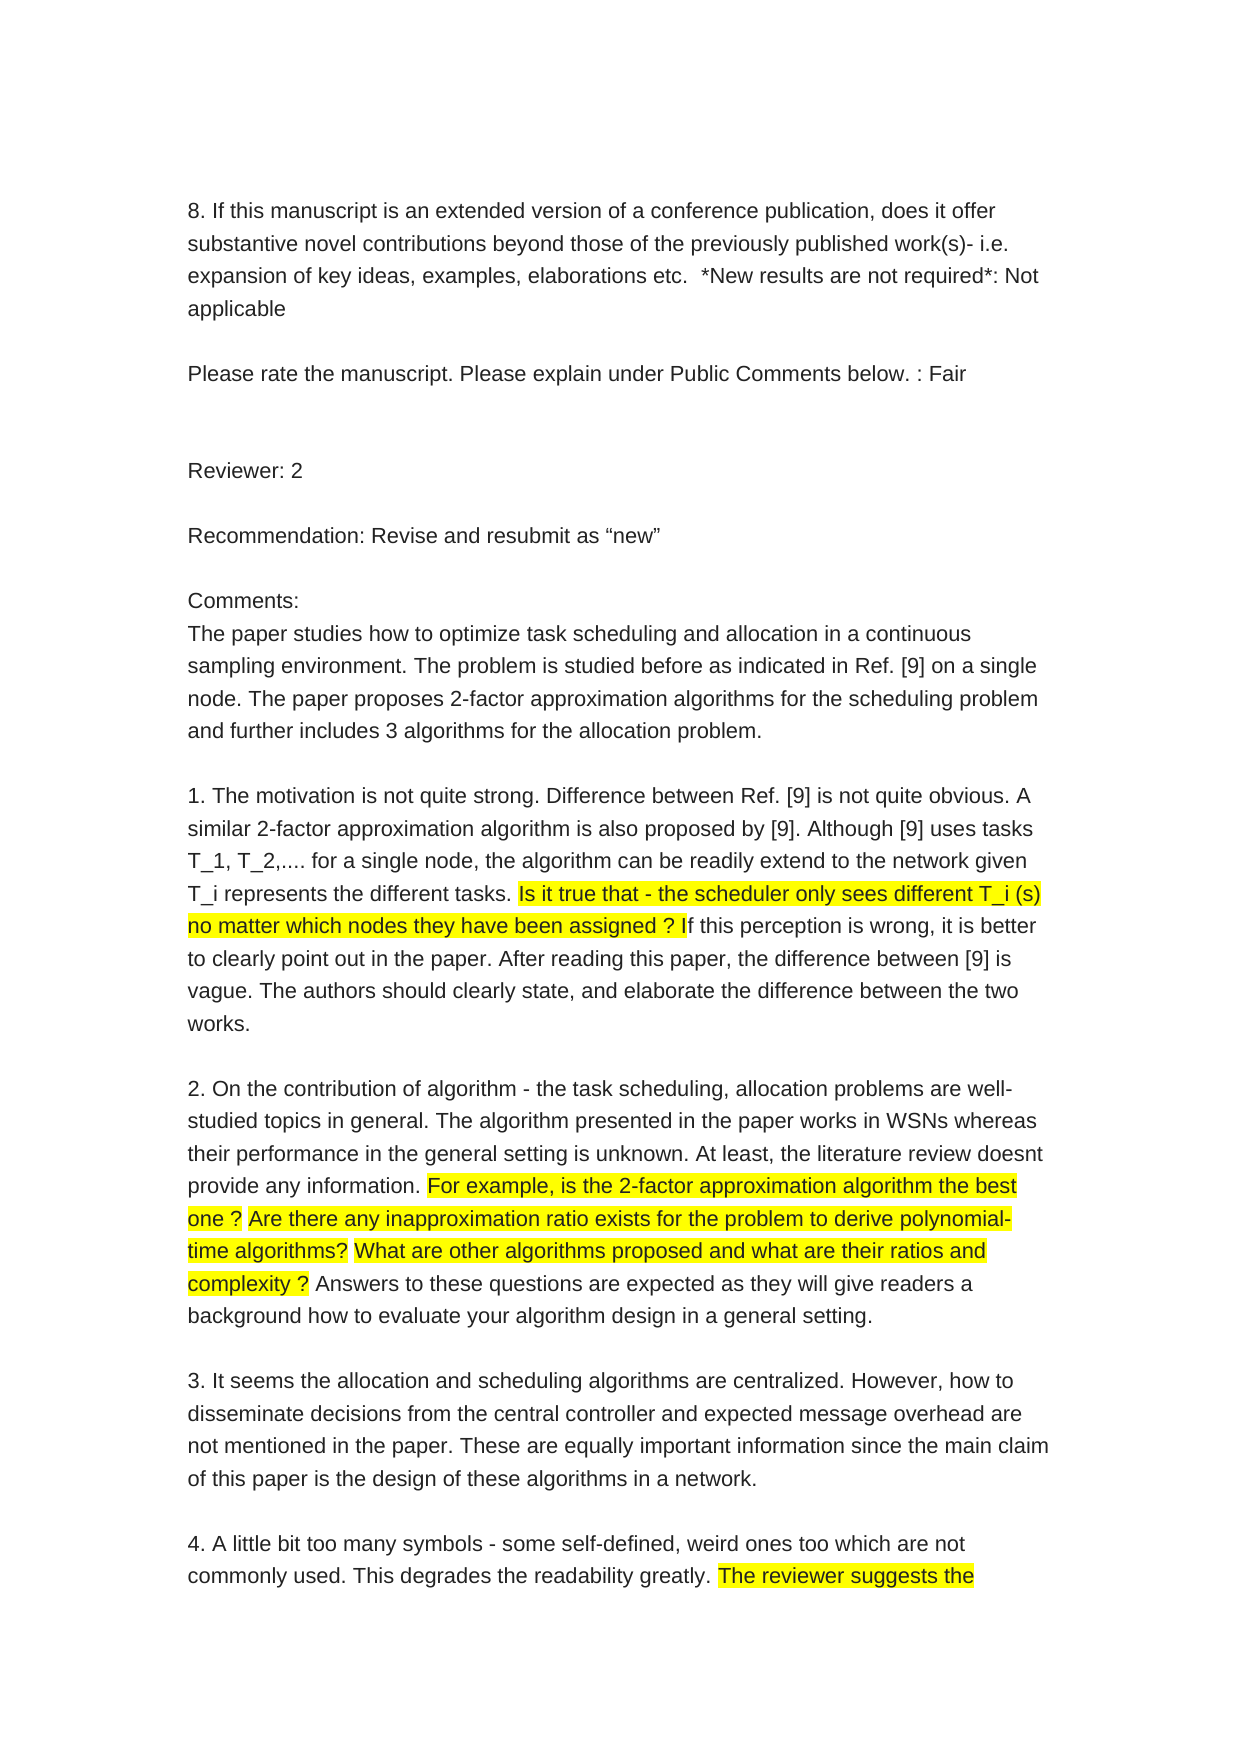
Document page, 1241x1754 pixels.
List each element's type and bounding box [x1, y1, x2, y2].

text [187, 162, 1053, 1592]
